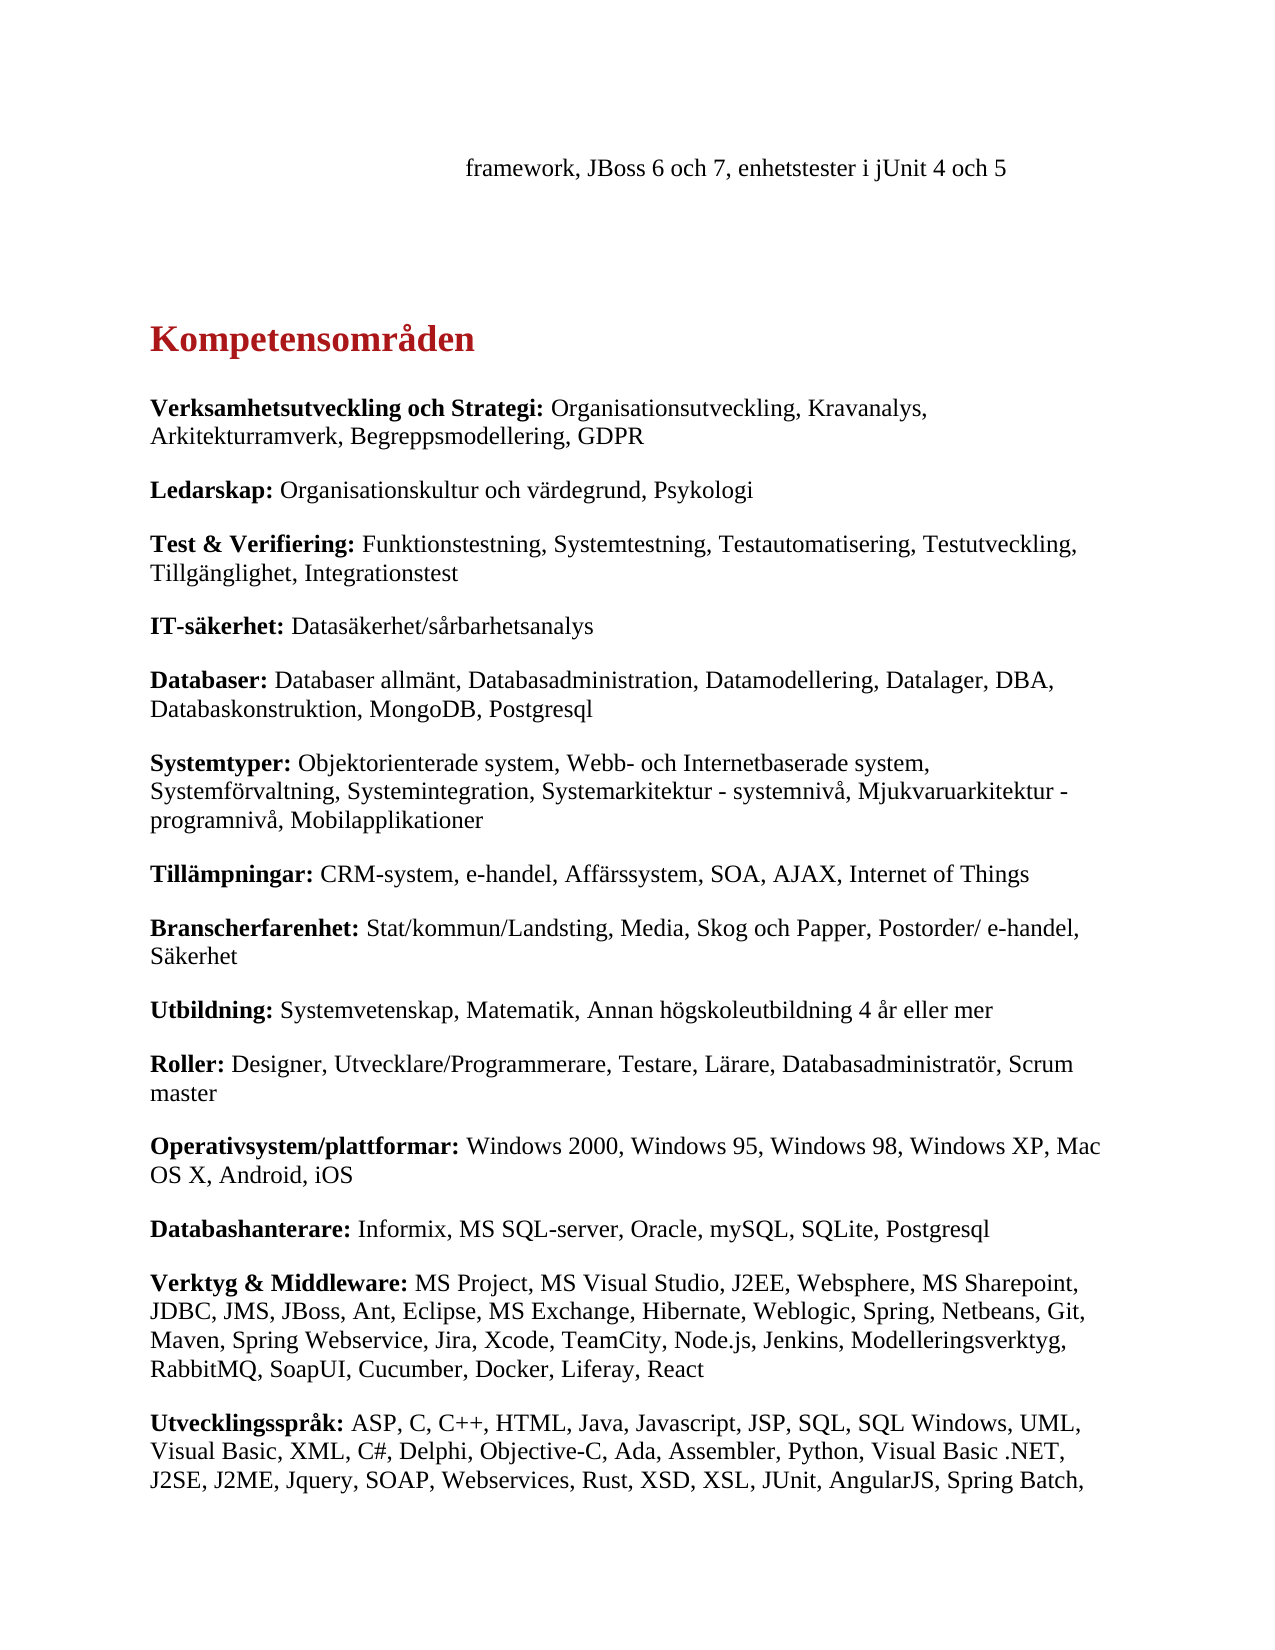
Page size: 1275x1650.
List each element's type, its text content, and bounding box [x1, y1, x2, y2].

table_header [149, 391, 1108, 1495]
table_cell [149, 150, 1123, 242]
subtitle Kompetensområden [150, 274, 1125, 360]
